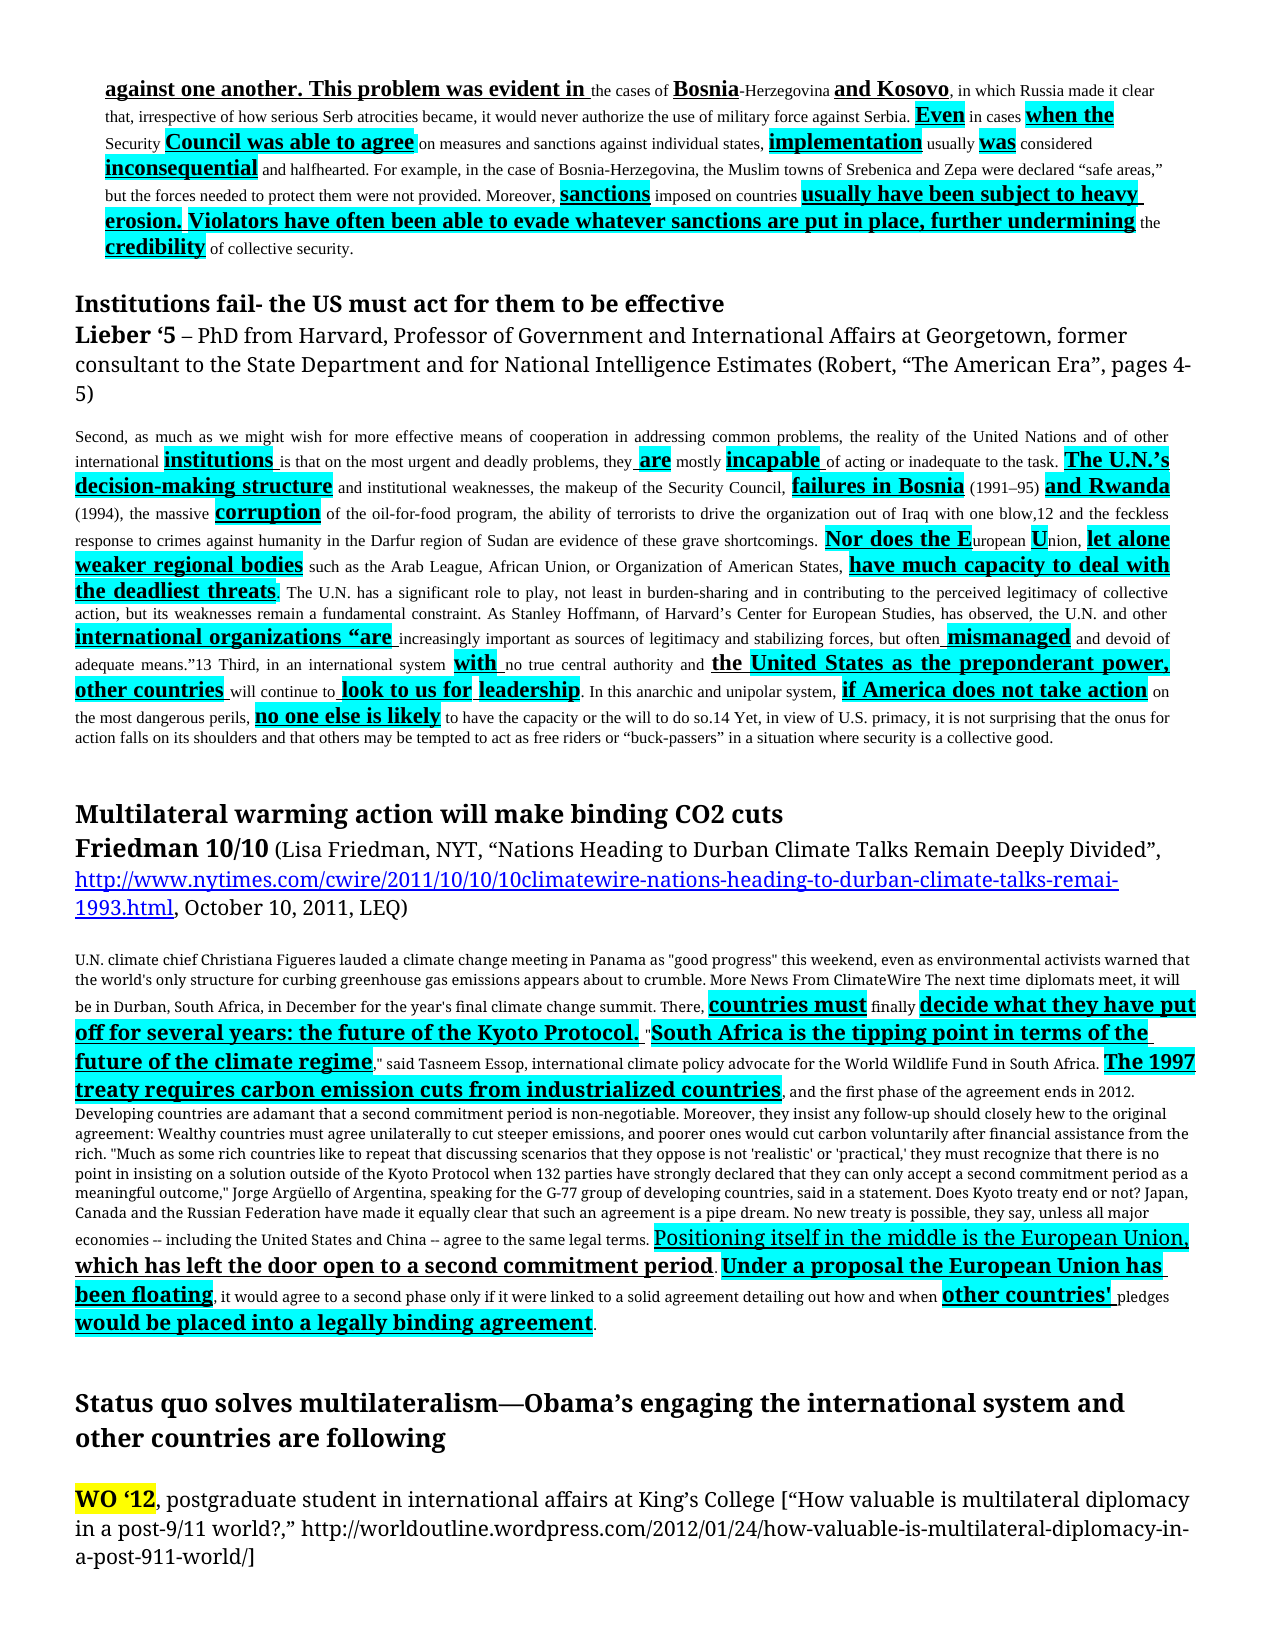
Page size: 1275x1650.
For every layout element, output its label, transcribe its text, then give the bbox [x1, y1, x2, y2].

text U.N. climate chief Christiana Figueres lauded a climate change meeting in Panama as "good progress" this weekend, even as environmental activists warned that the world's only structure for curbing greenhouse gas emissions appears about to crumble. More News From ClimateWire The next time diplomats meet, it will be in Durban, South Africa, in December for the year's final climate change summit. There, countries must finally decide what they have put off for several years: the future of the Kyoto Protocol. "South Africa is the tipping point in terms of the future of the climate regime," said Tasneem Essop, international climate policy advocate for the World Wildlife Fund in South Africa. The 1997 treaty requires carbon emission cuts from industrialized countries, and the first phase of the agreement ends in 2012. Developing countries are adamant that a second commitment period is non-negotiable. Moreover, they insist any follow-up should closely hew to the original agreement: Wealthy countries must agree unilaterally to cut steeper emissions, and poorer ones would cut carbon voluntarily after financial assistance from the rich. "Much as some rich countries like to repeat that discussing scenarios that they oppose is not 'realistic' or 'practical,' they must recognize that there is no point in insisting on a solution outside of the Kyoto Protocol when 132 parties have strongly declared that they can only accept a second commitment period as a meaningful outcome," Jorge Argüello of Argentina, speaking for the G-77 group of developing countries, said in a statement. Does Kyoto treaty end or not? Japan, Canada and the Russian Federation have made it equally clear that such an agreement is a pipe dream. No new treaty is possible, they say, unless all major economies -- including the United States and China -- agree to the same legal terms. Positioning itself in the middle is the European Union, which has left the door open to a second commitment period. Under a proposal the European Union has been floating, it would agree to a second phase only if it were linked to a solid agreement detailing out how and when other countries' pledges would be placed into a legally binding agreement. [75, 950, 1200, 1337]
text Lieber ‘5 – PhD from Harvard, Professor of Government and International Affairs at Georgetown, former consultant to the State Department and for National Intelligence Estimates (Robert, “The American Era”, pages 4-5) [75, 319, 1200, 407]
subtitle Status quo solves multilateralism—Obama’s engaging the international system and other countries are following [75, 1386, 1200, 1454]
text WO ‘12, postgraduate student in international affairs at King’s College [“How valuable is multilateral diplomacy in a post-9/11 world?,” http://worldoutline.wordpress.com/2012/01/24/how-valuable-is-multilateral-diplomacy-in-a-post-911-world/] [75, 1483, 1200, 1571]
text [105, 75, 1170, 259]
text Friedman 10/10 (Lisa Friedman, NYT, “Nations Heading to Durban Climate Talks Remain Deeply Divided”, http://www.nytimes.com/cwire/2011/10/10/10climatewire-nations-heading-to-durban-climate-talks-remai-1993.html, October 10, 2011, LEQ) [75, 831, 1200, 922]
subtitle Multilateral warming action will make binding CO2 cuts [75, 797, 1200, 831]
text Second, as much as we might wish for more effective means of cooperation in addressing common problems, the reality of the United Nations and of other international institutions is that on the most urgent and deadly problems, they are mostly incapable of acting or inadequate to the task. The U.N.’s decision-making structure and institutional weaknesses, the makeup of the Security Council, failures in Bosnia (1991–95) and Rwanda (1994), the massive corruption of the oil-for-food program, the ability of terrorists to drive the organization out of Iraq with one blow,12 and the feckless response to crimes against humanity in the Darfur region of Sudan are evidence of these grave shortcomings. Nor does the European Union, let alone weaker regional bodies such as the Arab League, African Union, or Organization of American States, have much capacity to deal with the deadliest threats. The U.N. has a significant role to play, not least in burden-sharing and in contributing to the perceived legitimacy of collective action, but its weaknesses remain a fundamental constraint. As Stanley Hoffmann, of Harvard’s Center for European Studies, has observed, the U.N. and other international organizations “are increasingly important as sources of legitimacy and stabilizing forces, but often mismanaged and devoid of adequate means.”13 Third, in an international system with no true central authority and the United States as the preponderant power, other countries will continue to look to us for leadership. In this anarchic and unipolar system, if America does not take action on the most dangerous perils, no one else is likely to have the capacity or the will to do so.14 Yet, in view of U.S. primacy, it is not surprising that the onus for action falls on its shoulders and that others may be tempted to act as free riders or “buck-passers” in a situation where security is a collective good. [75, 426, 1170, 747]
text Institutions fail- the US must act for them to be effective [75, 288, 1200, 319]
